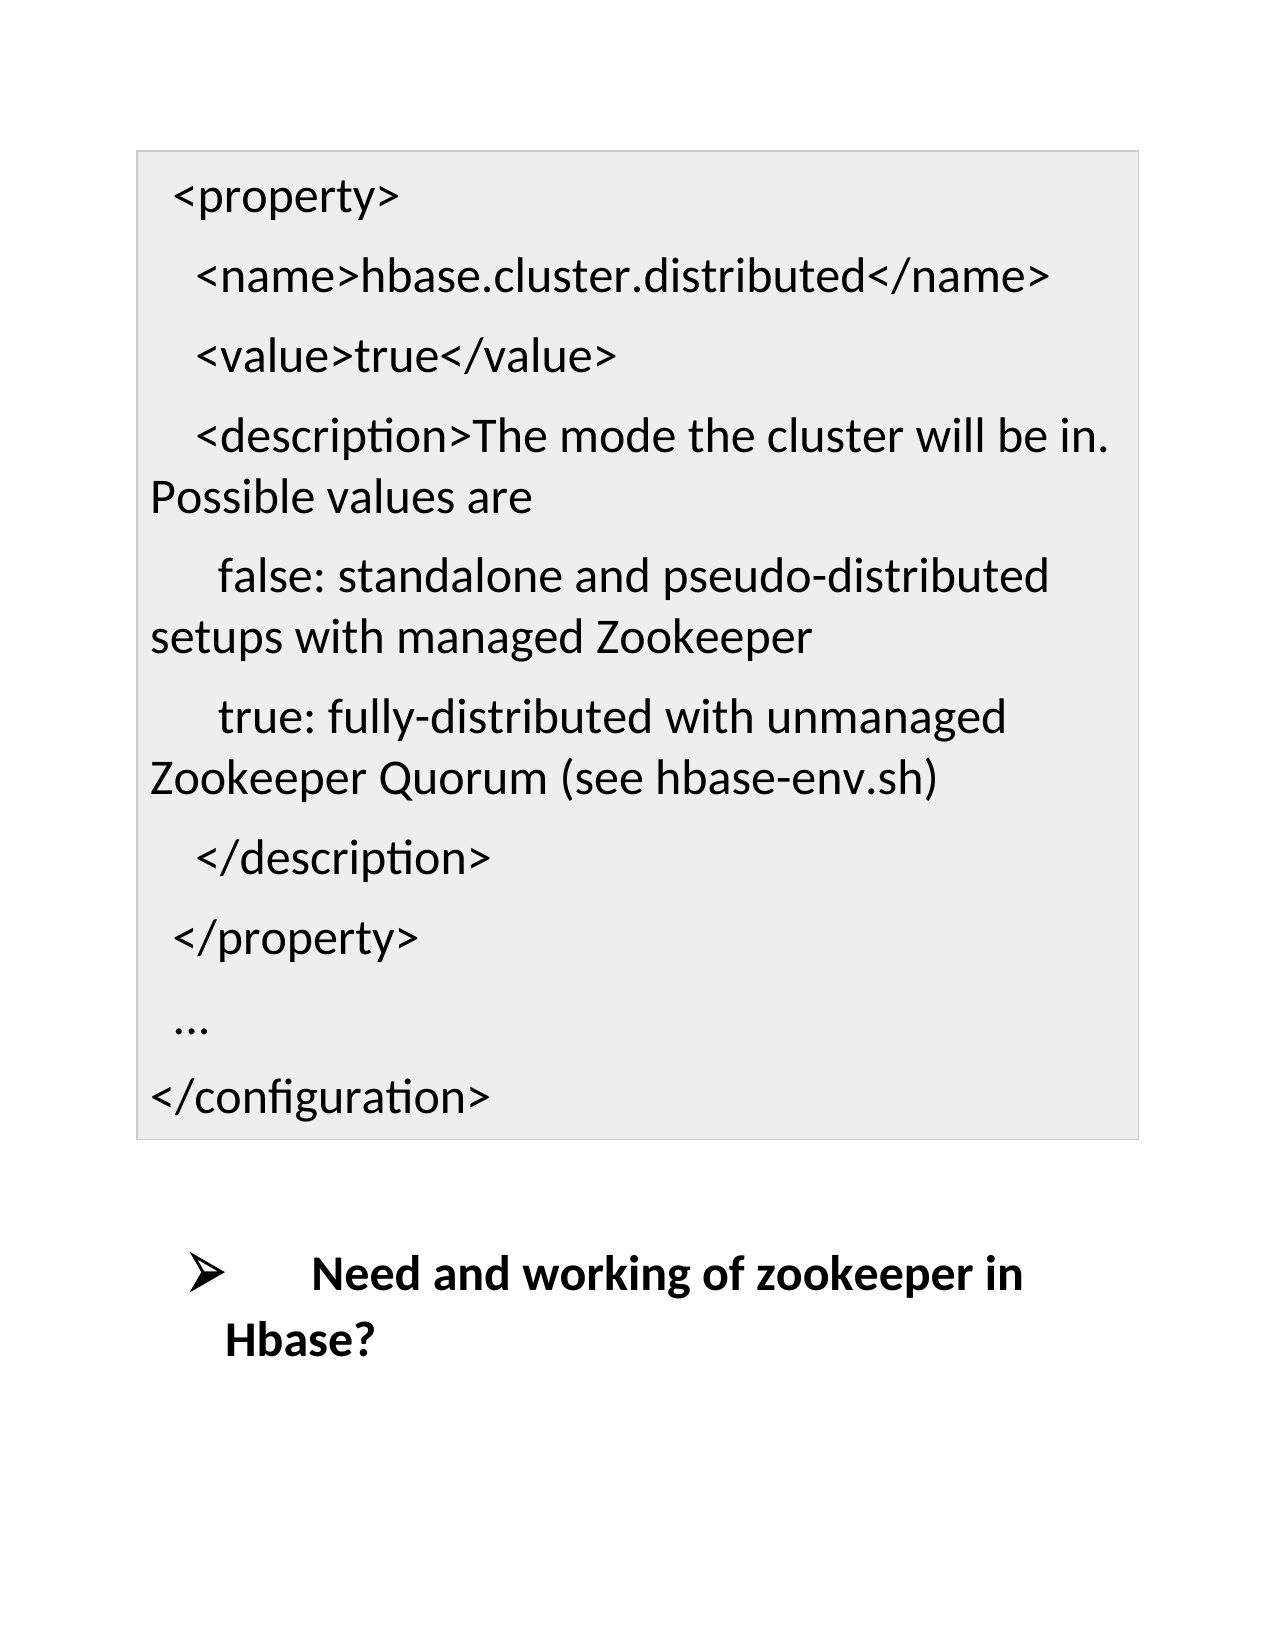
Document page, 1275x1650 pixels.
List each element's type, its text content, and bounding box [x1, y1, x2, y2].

text </property> [138, 892, 1138, 967]
text <property> [138, 152, 1138, 225]
text true: fully-distributed with unmanaged Zookeeper Quorum (see hbase-env.sh) [138, 671, 1138, 807]
text </configuration> [138, 1051, 1138, 1139]
text <value>true</value> [138, 309, 1138, 385]
text <description>The mode the cluster will be in. Possible values are [138, 389, 1138, 526]
list Need and working of zookeeper in Hbase? [187, 1242, 1125, 1368]
text ... [138, 971, 1138, 1047]
text </description> [138, 812, 1138, 887]
text <name>hbase.cluster.distributed</name> [138, 230, 1138, 305]
text false: standalone and pseudo-distributed setups with managed Zookeeper [138, 530, 1138, 666]
